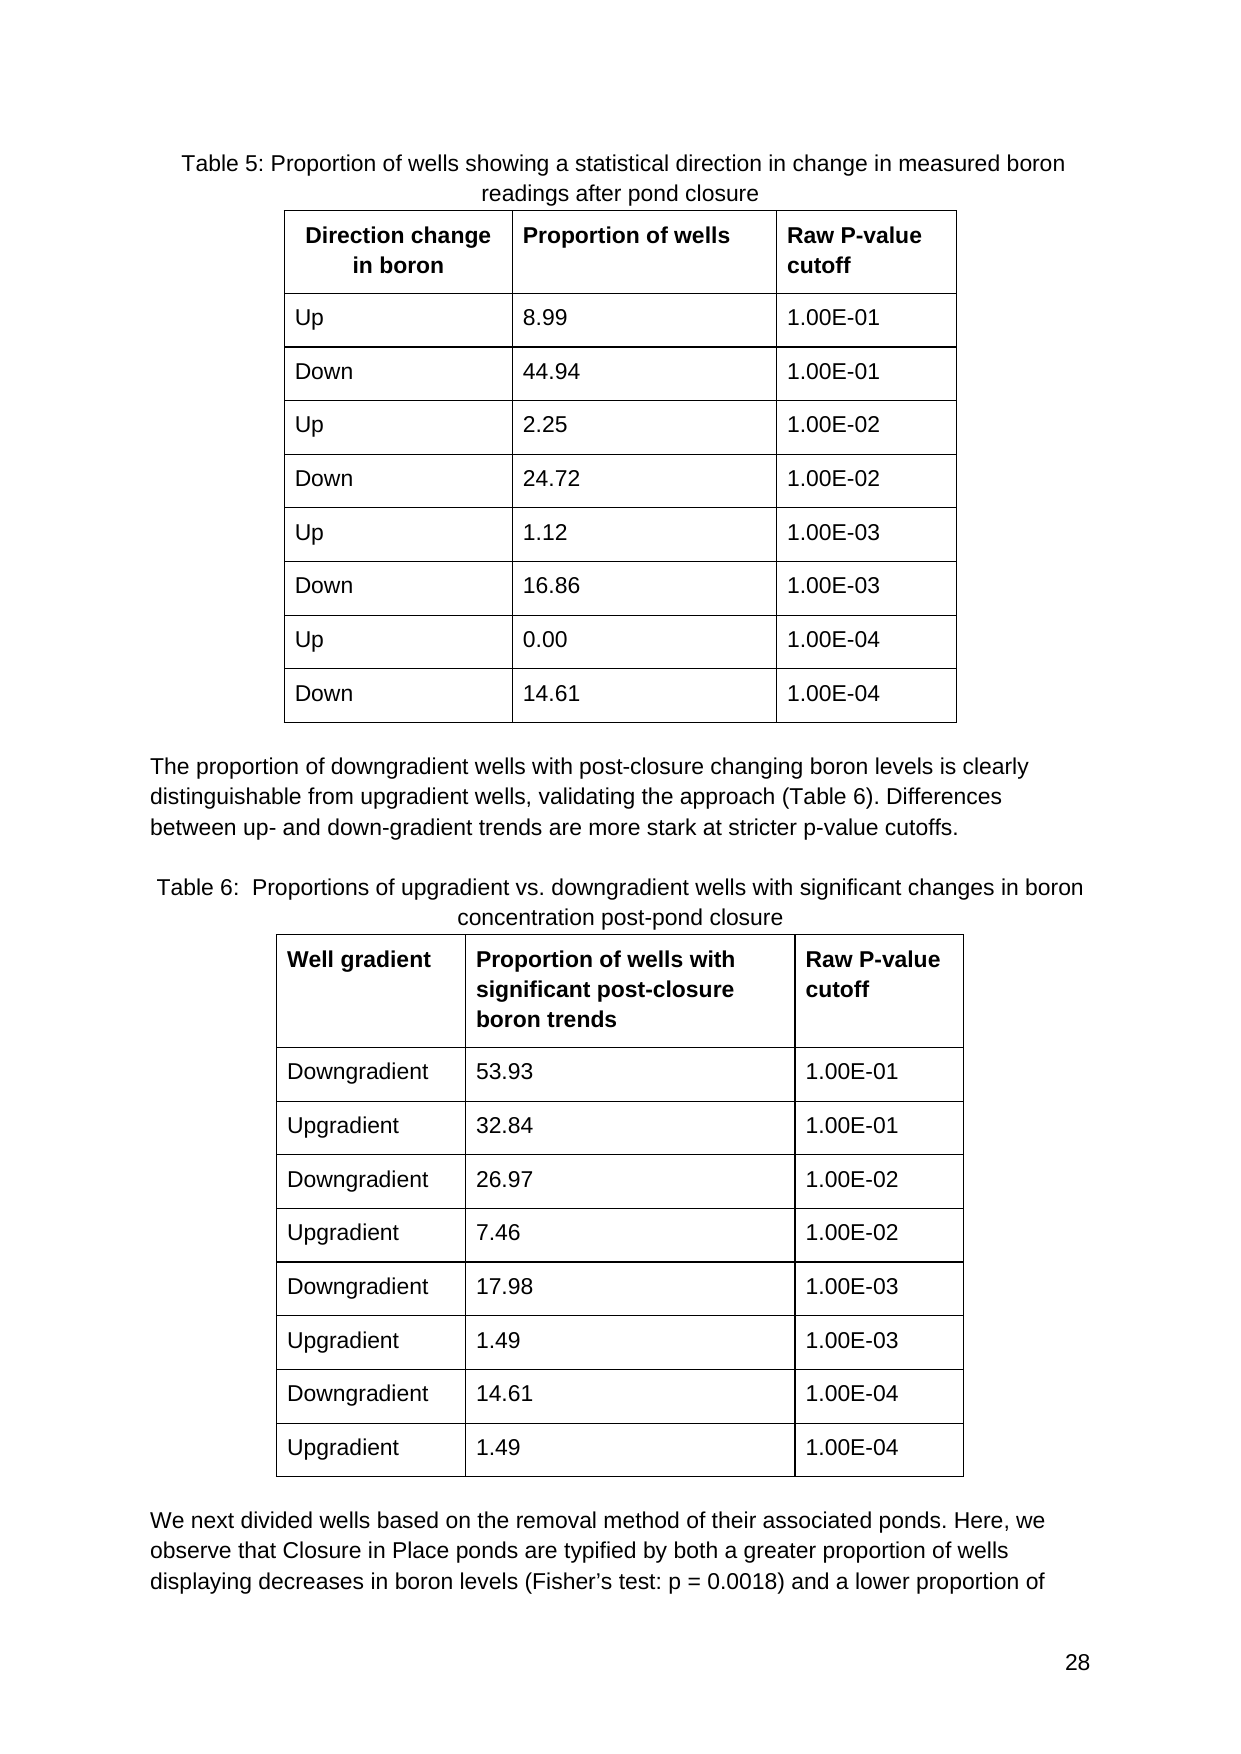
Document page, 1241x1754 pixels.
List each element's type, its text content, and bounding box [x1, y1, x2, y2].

table_cell 7.46 [466, 1209, 794, 1261]
table_header Well gradient [277, 935, 465, 1047]
table_cell 1.00E-02 [796, 1155, 963, 1208]
table_cell 16.86 [513, 562, 776, 614]
table_cell 1.00E-03 [777, 508, 956, 561]
table_cell Up [285, 508, 512, 561]
table_cell 1.49 [466, 1424, 794, 1476]
table_cell Downgradient [277, 1048, 465, 1101]
table_cell 1.00E-02 [777, 401, 956, 454]
table_cell Down [285, 455, 512, 507]
table_header Proportion of wells with significant post-closure boron trends [466, 935, 794, 1047]
table_cell 1.00E-04 [777, 616, 956, 668]
table_cell Upgradient [277, 1209, 465, 1261]
table_cell Down [285, 562, 512, 614]
table_cell 24.72 [513, 455, 776, 507]
table_cell 14.61 [466, 1370, 794, 1422]
table_header Direction change in boron [285, 211, 512, 293]
table_cell 1.00E-02 [796, 1209, 963, 1261]
table_cell 1.00E-01 [796, 1102, 963, 1154]
text The proportion of downgradient wells with post-closure changing boron levels is clearly distinguishable from upgradient wells, validating the approach (Table 6). Differences between up- and down-gradient trends are more stark at stricter p-value cutoffs. [150, 753, 1090, 840]
table_cell 1.00E-01 [796, 1048, 963, 1101]
table_cell 53.93 [466, 1048, 794, 1101]
table_cell 0.00 [513, 616, 776, 668]
table_cell 1.00E-03 [796, 1263, 963, 1315]
text Table 6: Proportions of upgradient vs. downgradient wells with significant changes in boron concentration post-pond closure [150, 874, 1090, 931]
table_cell 26.97 [466, 1155, 794, 1208]
table_cell Downgradient [277, 1263, 465, 1315]
table_cell 44.94 [513, 348, 776, 400]
table_cell 1.00E-02 [777, 455, 956, 507]
table_cell Downgradient [277, 1155, 465, 1208]
text Table 5: Proportion of wells showing a statistical direction in change in measured boron readings after pond closure [150, 150, 1090, 207]
table_cell 1.00E-01 [777, 348, 956, 400]
table_cell Upgradient [277, 1102, 465, 1154]
table_header Proportion of wells [513, 211, 776, 293]
table_cell 1.00E-01 [777, 294, 956, 346]
table_cell 8.99 [513, 294, 776, 346]
table_cell 17.98 [466, 1263, 794, 1315]
table_header Raw P-value cutoff [777, 211, 956, 293]
table_cell 1.12 [513, 508, 776, 561]
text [150, 1507, 1090, 1594]
table_cell 1.00E-03 [796, 1316, 963, 1369]
table_cell 1.00E-03 [777, 562, 956, 614]
table_header Raw P-value cutoff [796, 935, 963, 1047]
table_cell 1.00E-04 [777, 669, 956, 722]
table_cell Up [285, 616, 512, 668]
table_cell 1.49 [466, 1316, 794, 1369]
table_cell Upgradient [277, 1424, 465, 1476]
table_cell 1.00E-04 [796, 1370, 963, 1422]
table_cell 14.61 [513, 669, 776, 722]
table_cell Down [285, 669, 512, 722]
table_cell Upgradient [277, 1316, 465, 1369]
table_cell Downgradient [277, 1370, 465, 1422]
table_cell Up [285, 294, 512, 346]
table_cell 32.84 [466, 1102, 794, 1154]
table_cell 1.00E-04 [796, 1424, 963, 1476]
table_cell Down [285, 348, 512, 400]
table_cell 2.25 [513, 401, 776, 454]
table_cell Up [285, 401, 512, 454]
